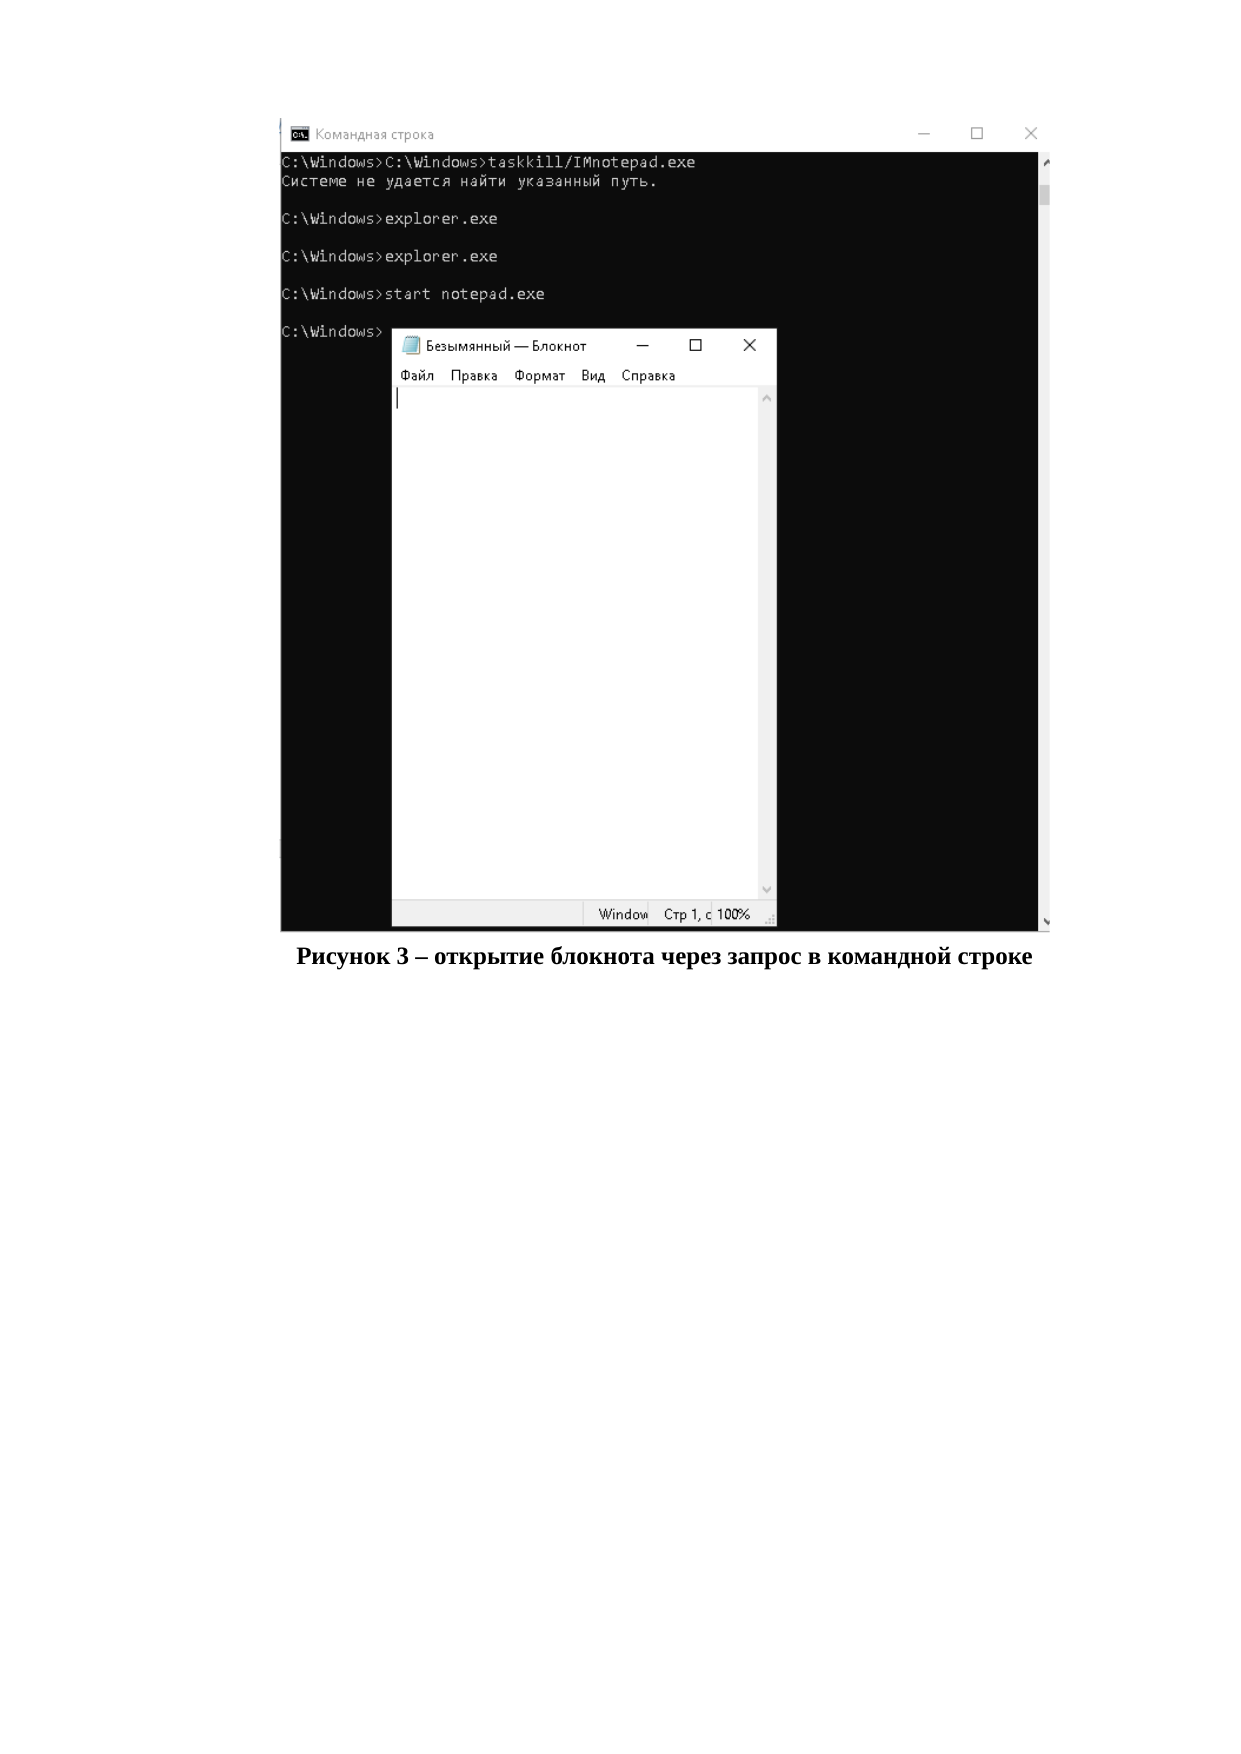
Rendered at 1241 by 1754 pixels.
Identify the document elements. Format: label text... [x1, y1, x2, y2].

picture [279, 118, 1050, 937]
